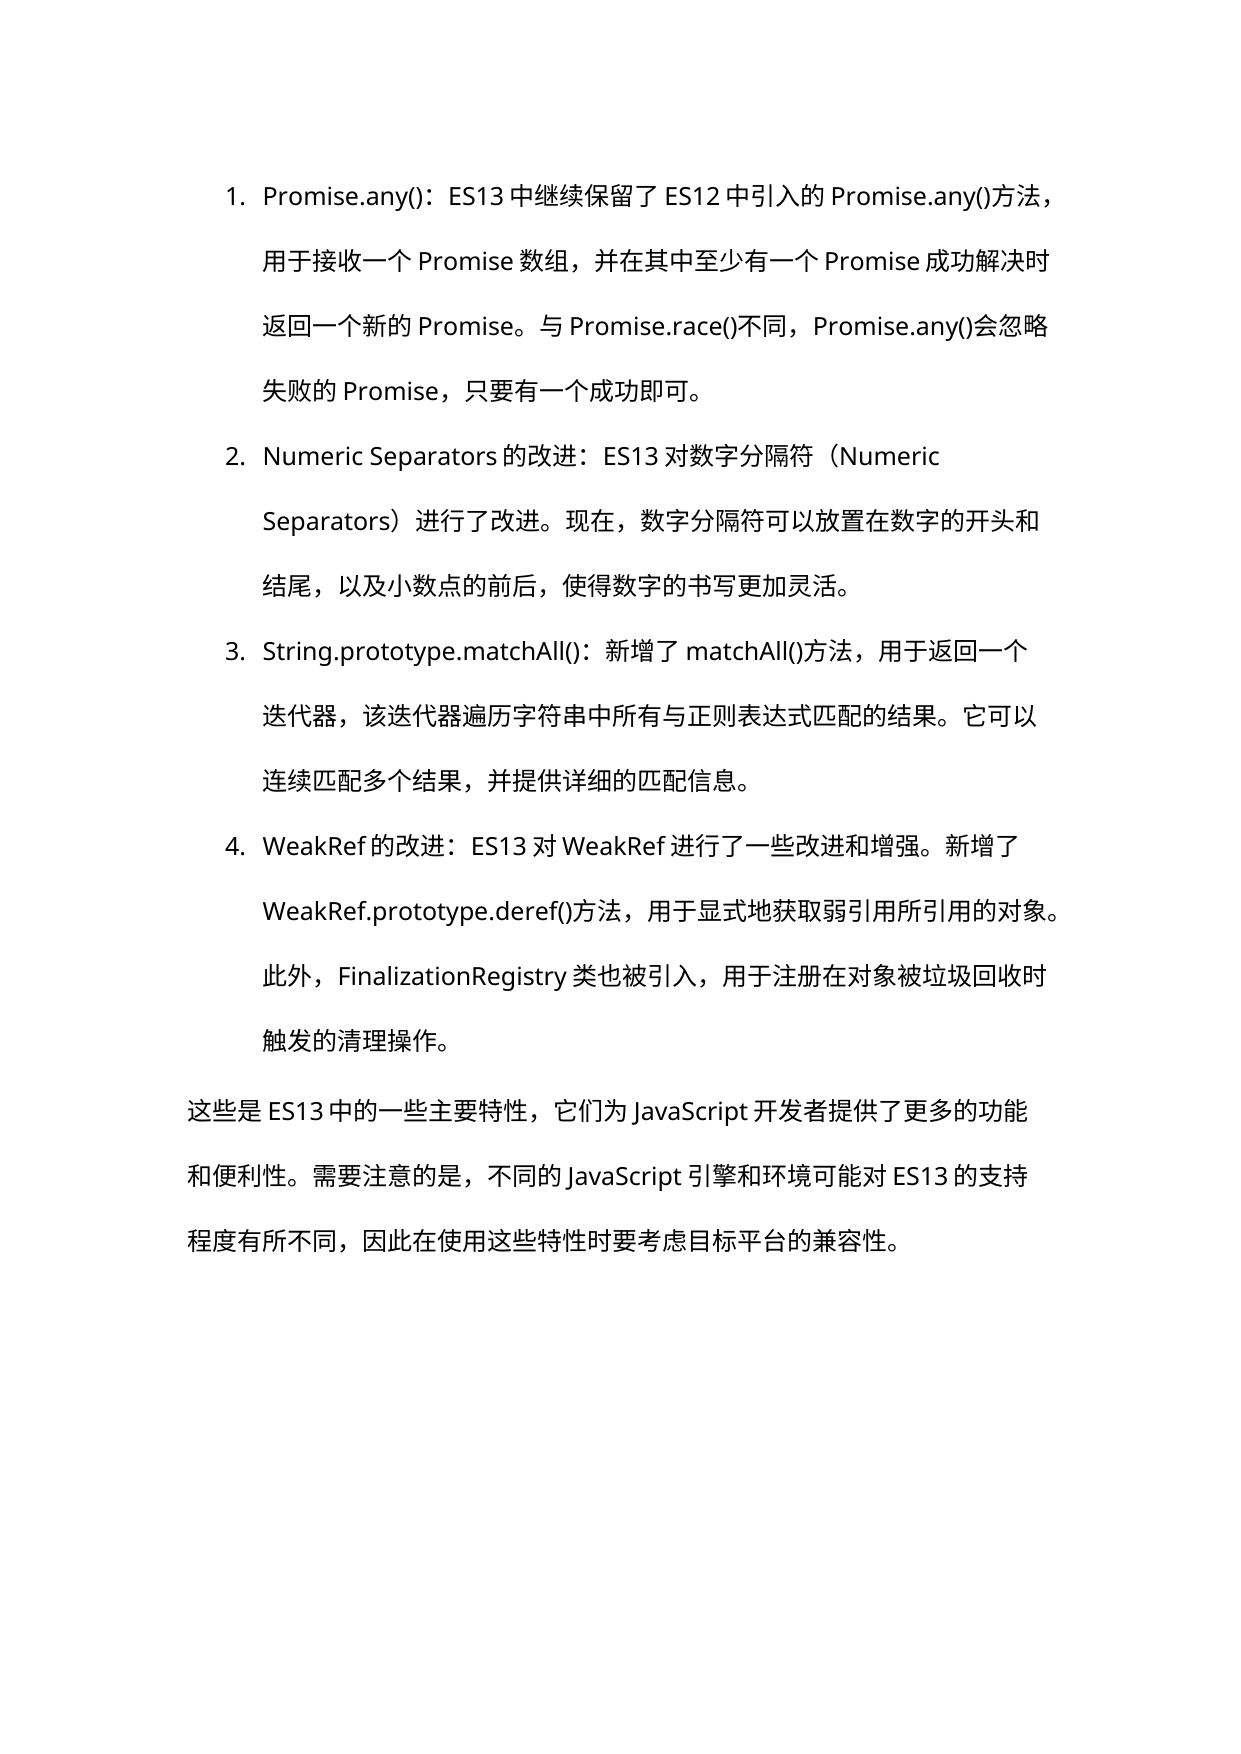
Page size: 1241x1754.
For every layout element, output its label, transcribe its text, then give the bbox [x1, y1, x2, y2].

list WeakRef的改进：ES13对WeakRef进行了一些改进和增强。新增了WeakRef.prototype.deref()方法，用于显式地获取弱引用所引用的对象。此外，FinalizationRegistry类也被引入，用于注册在对象被垃圾回收时触发的清理操作。 [225, 812, 1053, 1072]
list Promise.any()：ES13中继续保留了ES12中引入的Promise.any()方法，用于接收一个Promise数组，并在其中至少有一个Promise成功解决时返回一个新的Promise。与Promise.race()不同，Promise.any()会忽略失败的Promise，只要有一个成功即可。 [225, 162, 1053, 422]
list String.prototype.matchAll()：新增了matchAll()方法，用于返回一个迭代器，该迭代器遍历字符串中所有与正则表达式匹配的结果。它可以连续匹配多个结果，并提供详细的匹配信息。 [225, 617, 1053, 812]
text 这些是ES13中的一些主要特性，它们为JavaScript开发者提供了更多的功能和便利性。需要注意的是，不同的JavaScript引擎和环境可能对ES13的支持程度有所不同，因此在使用这些特性时要考虑目标平台的兼容性。 [187, 1077, 1053, 1272]
list Numeric Separators的改进：ES13对数字分隔符（Numeric Separators）进行了改进。现在，数字分隔符可以放置在数字的开头和结尾，以及小数点的前后，使得数字的书写更加灵活。 [225, 422, 1053, 617]
